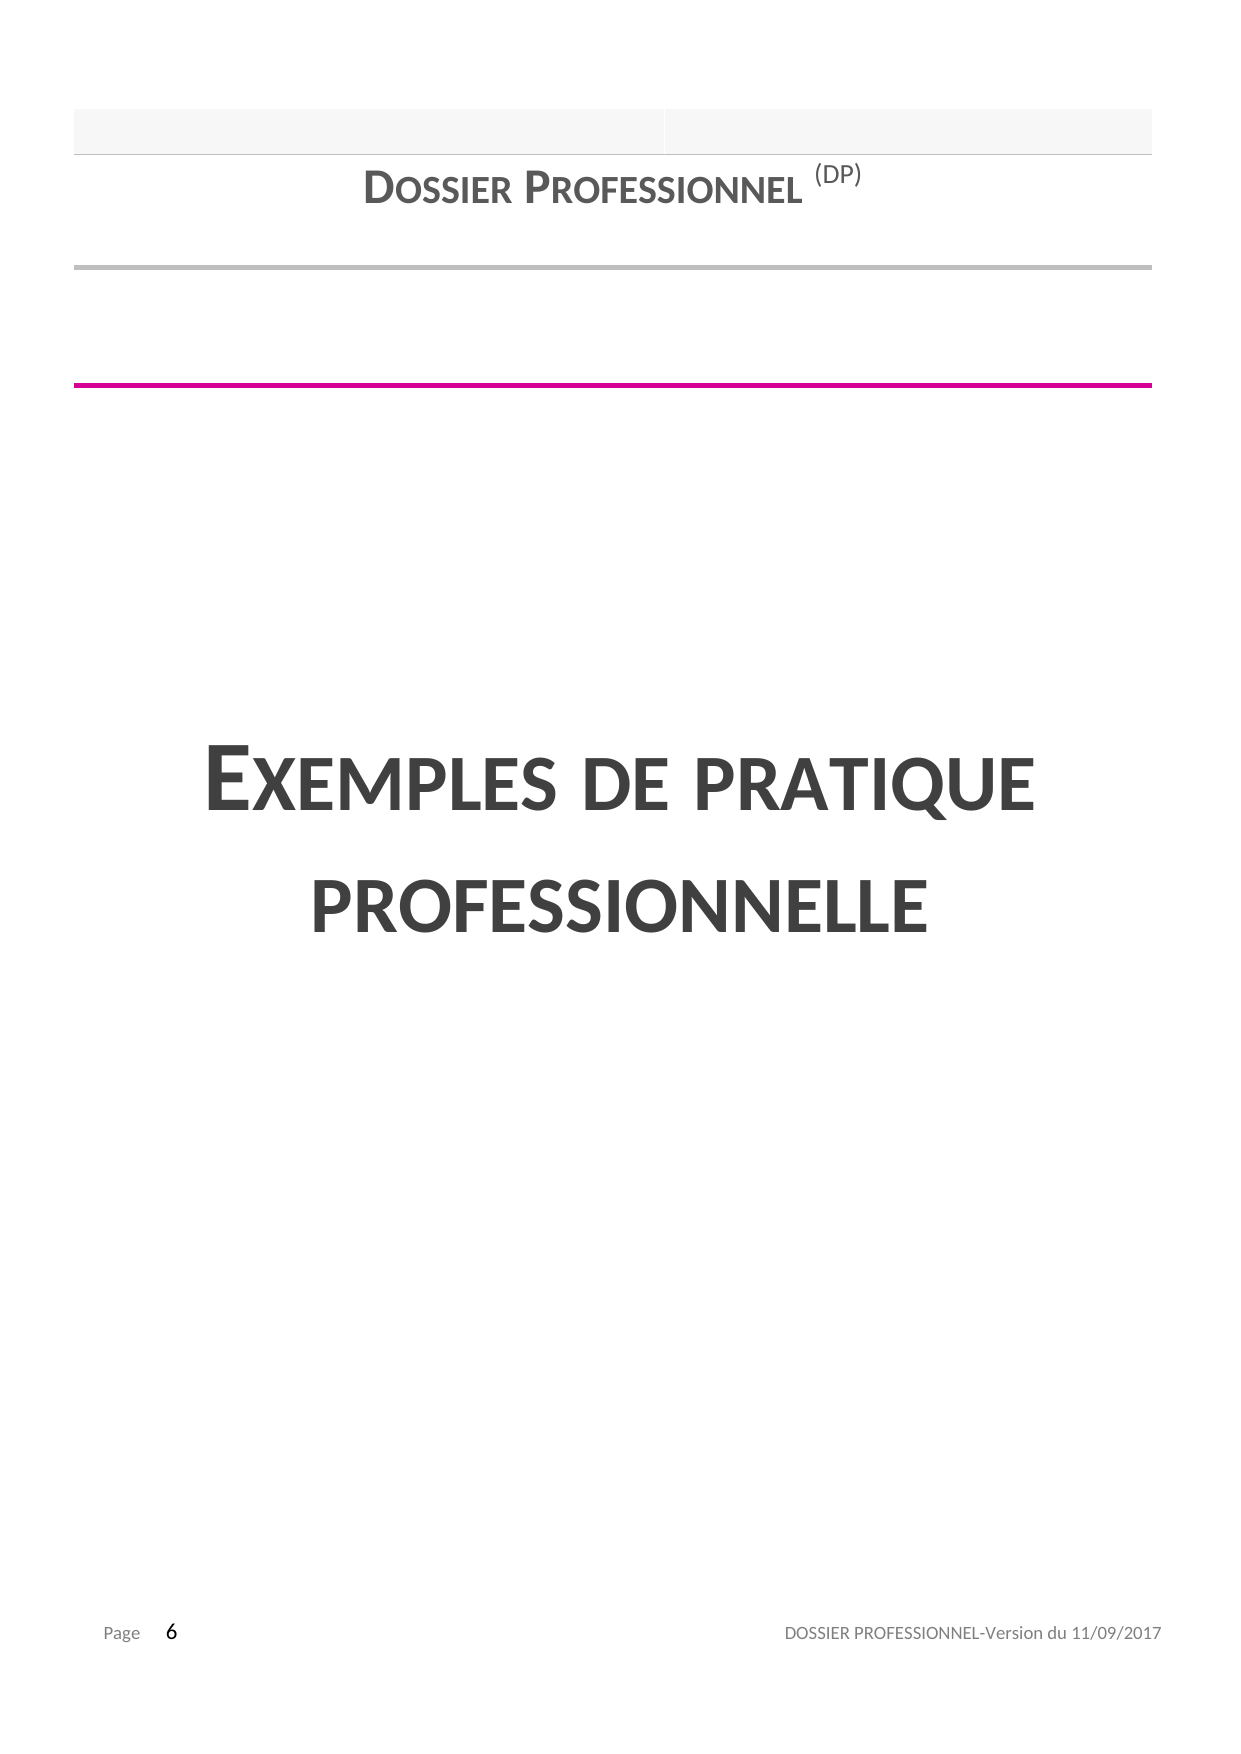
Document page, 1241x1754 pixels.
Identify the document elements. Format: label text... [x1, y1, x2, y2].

text professionnelle [118, 835, 1122, 957]
text Exemples de pratique [118, 713, 1122, 835]
